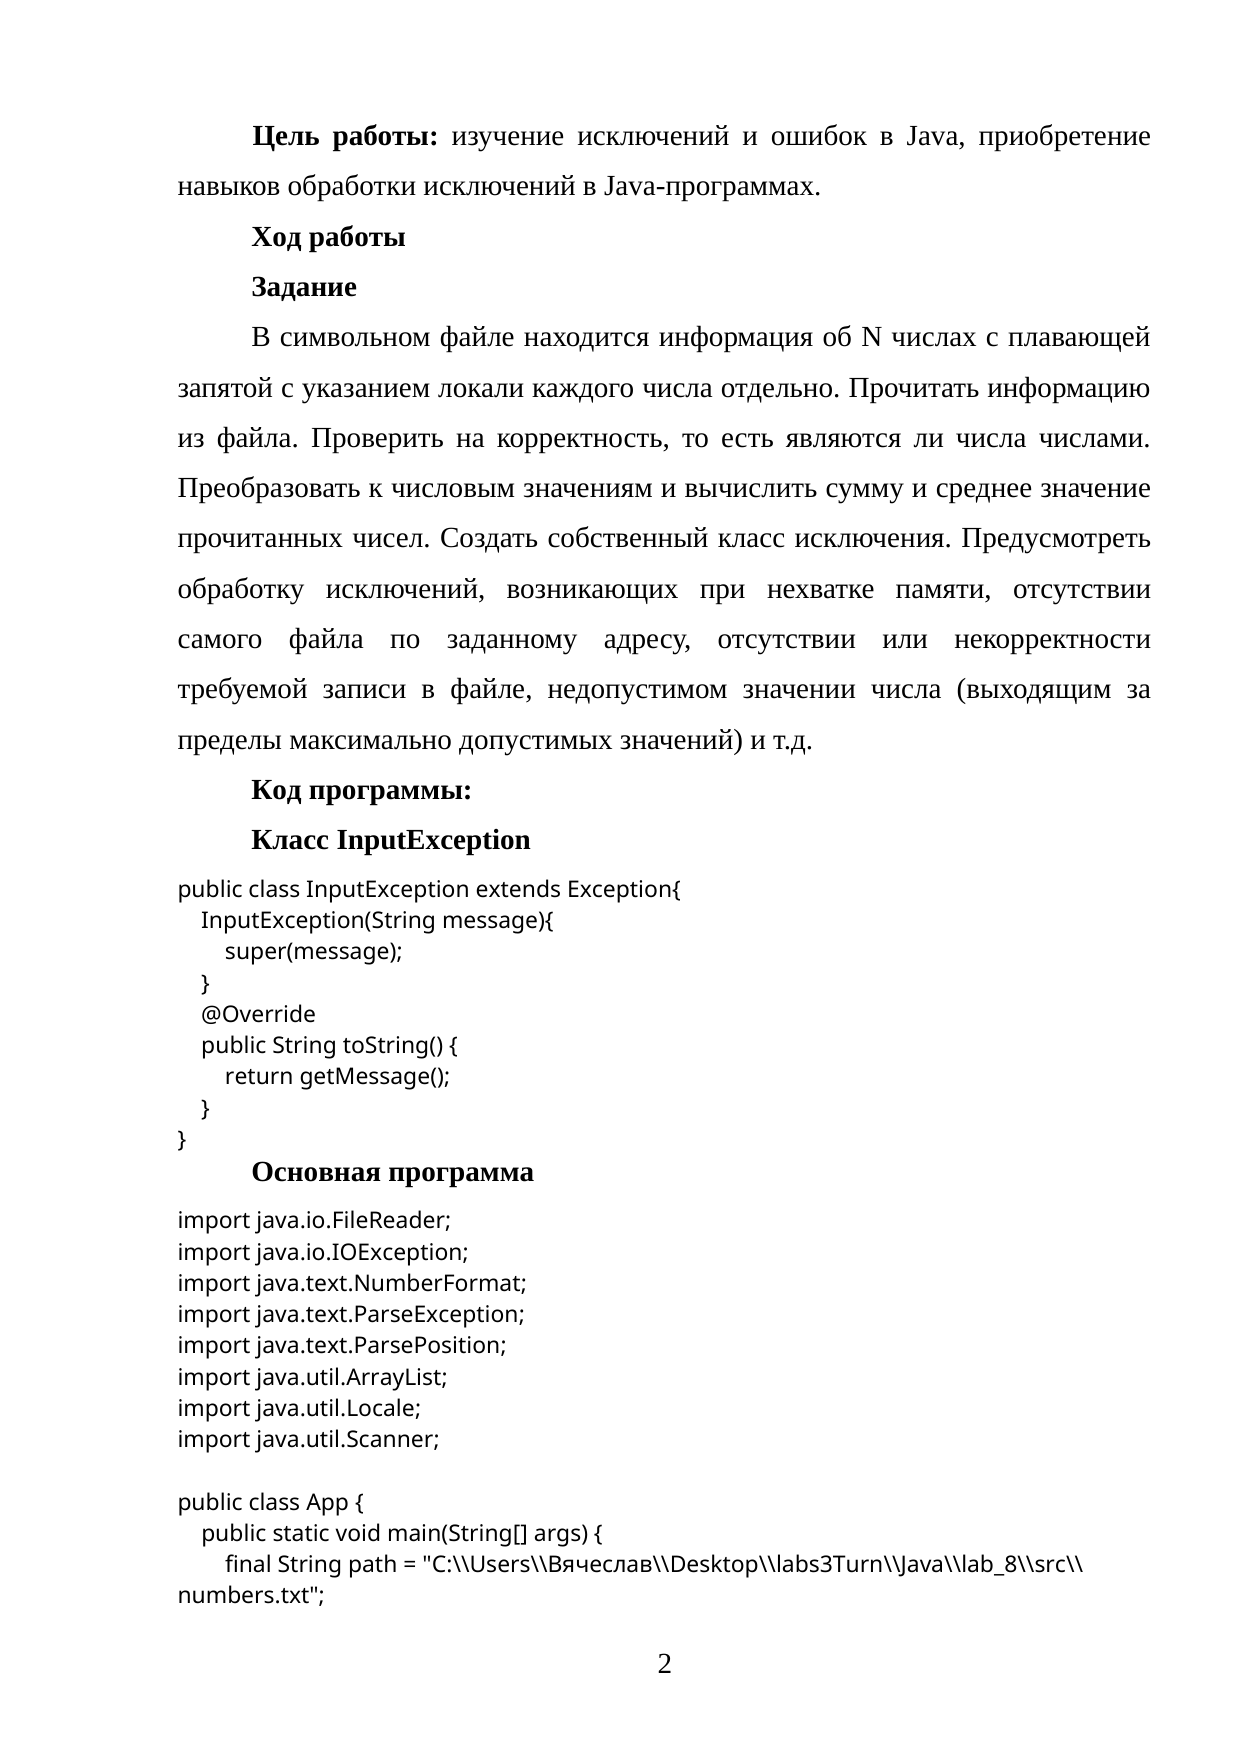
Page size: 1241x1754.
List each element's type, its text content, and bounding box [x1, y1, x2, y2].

text Код программы: [177, 772, 1152, 806]
text Класс InputException [177, 822, 1152, 856]
text Цель работы: изучение исключений и ошибок в Java, приобретение навыков обработки исключений в Java-программах. [177, 118, 1152, 202]
text public class InputException extends Exception{ InputException(String message){ super(message); } @Override public String toString() { return getMessage(); } } [177, 873, 1152, 1154]
text В символьном файле находится информация об N числах с плавающей запятой с указанием локали каждого числа отдельно. Прочитать информацию из файла. Проверить на корректность, то есть являются ли числа числами. Преобразовать к числовым значениям и вычислить сумму и среднее значение прочитанных чисел. Создать собственный класс исключения. Предусмотреть обработку исключений, возникающих при нехватке памяти, отсутствии самого файла по заданному адресу, отсутствии или некорректности требуемой записи в файле, недопустимом значении числа (выходящим за пределы максимально допустимых значений) и т.д. [177, 319, 1152, 755]
text Задание [177, 269, 1152, 303]
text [177, 1204, 1152, 1611]
text Основная программа [177, 1154, 1152, 1188]
text Ход работы [177, 219, 1152, 252]
